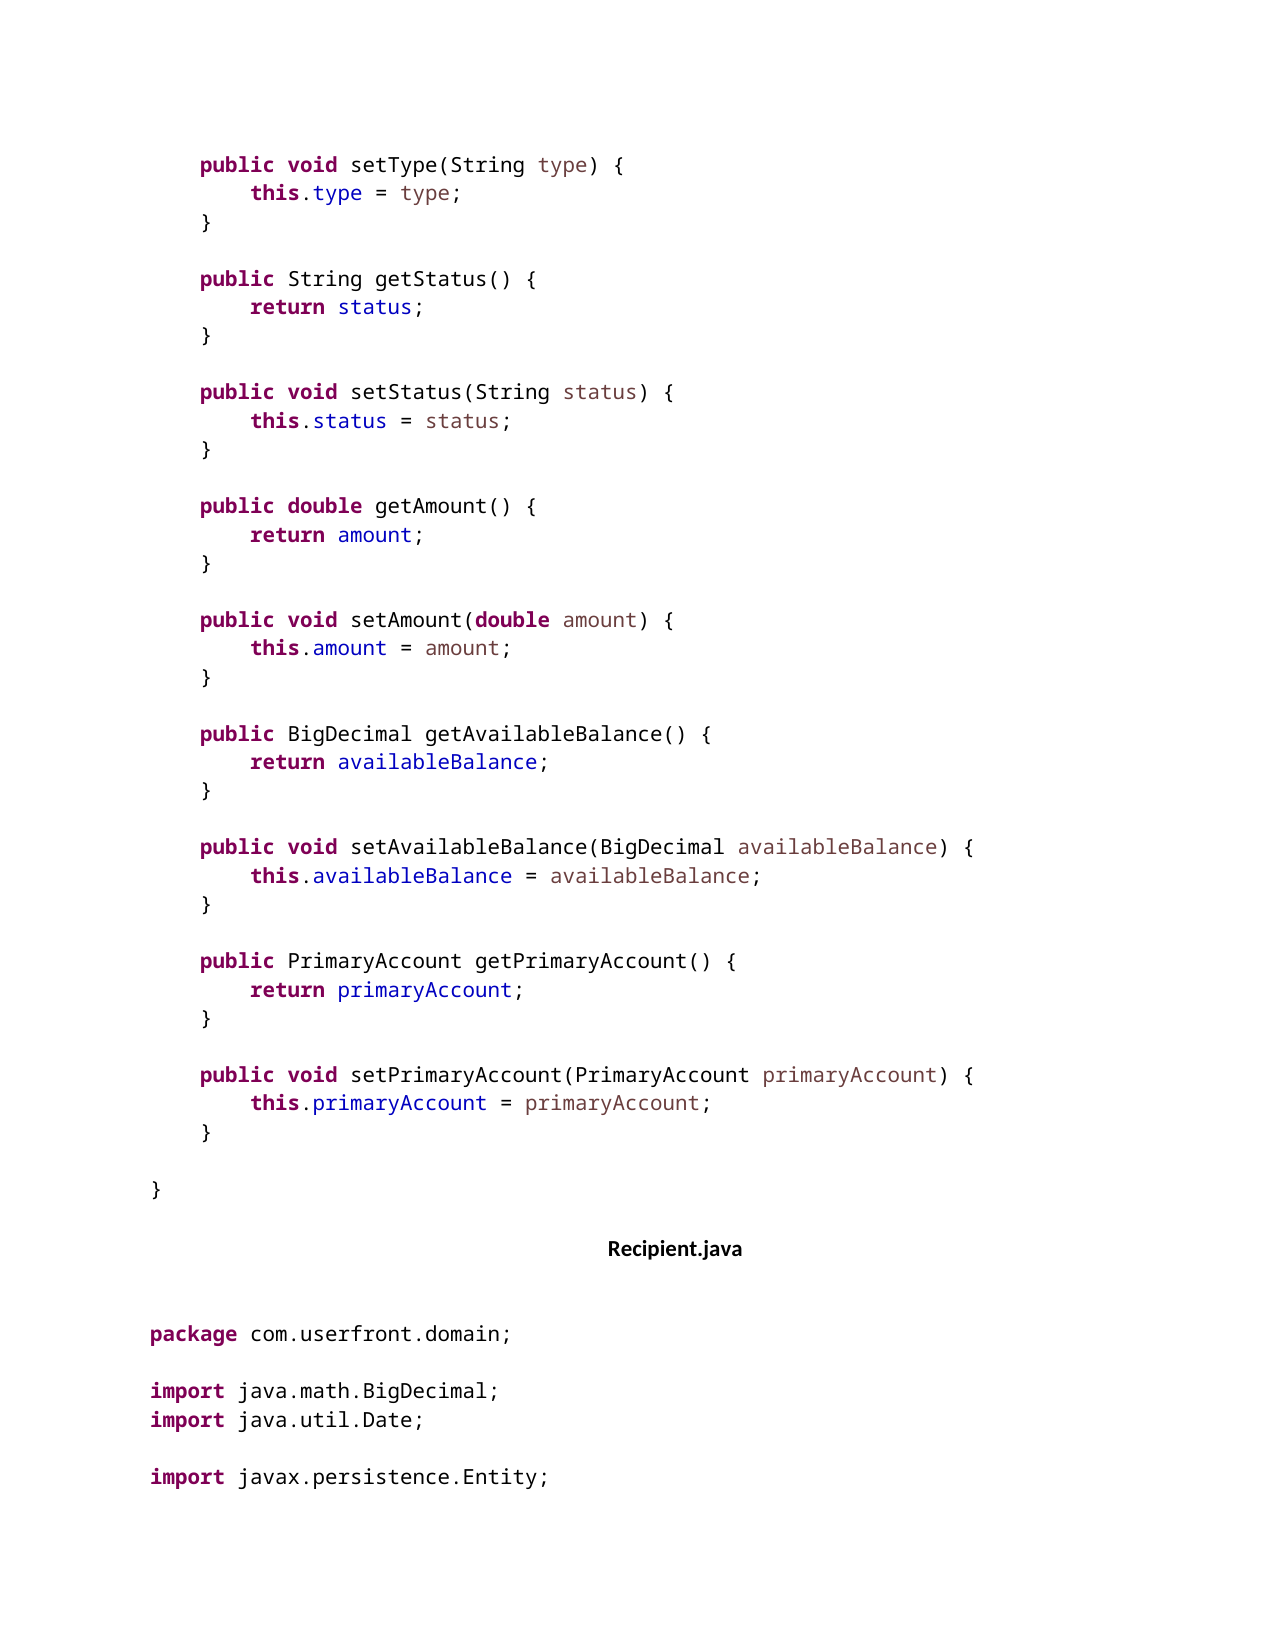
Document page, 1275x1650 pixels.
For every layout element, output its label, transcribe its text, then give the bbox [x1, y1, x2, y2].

text public BigDecimal getAvailableBalance() { [150, 719, 1125, 747]
text return availableBalance; [150, 747, 1125, 776]
text public void setAvailableBalance(BigDecimal availableBalance) { [150, 832, 1125, 861]
text } [150, 434, 1125, 463]
text } [150, 889, 1125, 918]
text return amount; [150, 520, 1125, 548]
text public void setStatus(String status) { [150, 377, 1125, 406]
text } [150, 776, 1125, 804]
text } [150, 1117, 1125, 1145]
text package com.userfront.domain; [150, 1319, 1125, 1348]
text this.type = type; [150, 178, 1125, 207]
text this.status = status; [150, 406, 1125, 434]
text this.primaryAccount = primaryAccount; [150, 1088, 1125, 1117]
text import javax.persistence.Entity; [150, 1462, 1125, 1490]
text import java.util.Date; [150, 1405, 1125, 1433]
text } [150, 662, 1125, 690]
text return status; [150, 292, 1125, 321]
text } [150, 1174, 1125, 1202]
text } [150, 321, 1125, 349]
text public void setType(String type) { [150, 150, 1125, 178]
text public PrimaryAccount getPrimaryAccount() { [150, 946, 1125, 975]
text } [150, 548, 1125, 577]
list Recipient.java [225, 1234, 1125, 1262]
text this.amount = amount; [150, 633, 1125, 662]
text import java.math.BigDecimal; [150, 1376, 1125, 1405]
text } [150, 1003, 1125, 1032]
text public void setPrimaryAccount(PrimaryAccount primaryAccount) { [150, 1060, 1125, 1088]
text public double getAmount() { [150, 491, 1125, 520]
text public String getStatus() { [150, 264, 1125, 292]
text } [150, 207, 1125, 235]
text return primaryAccount; [150, 975, 1125, 1003]
text public void setAmount(double amount) { [150, 605, 1125, 633]
text this.availableBalance = availableBalance; [150, 861, 1125, 889]
